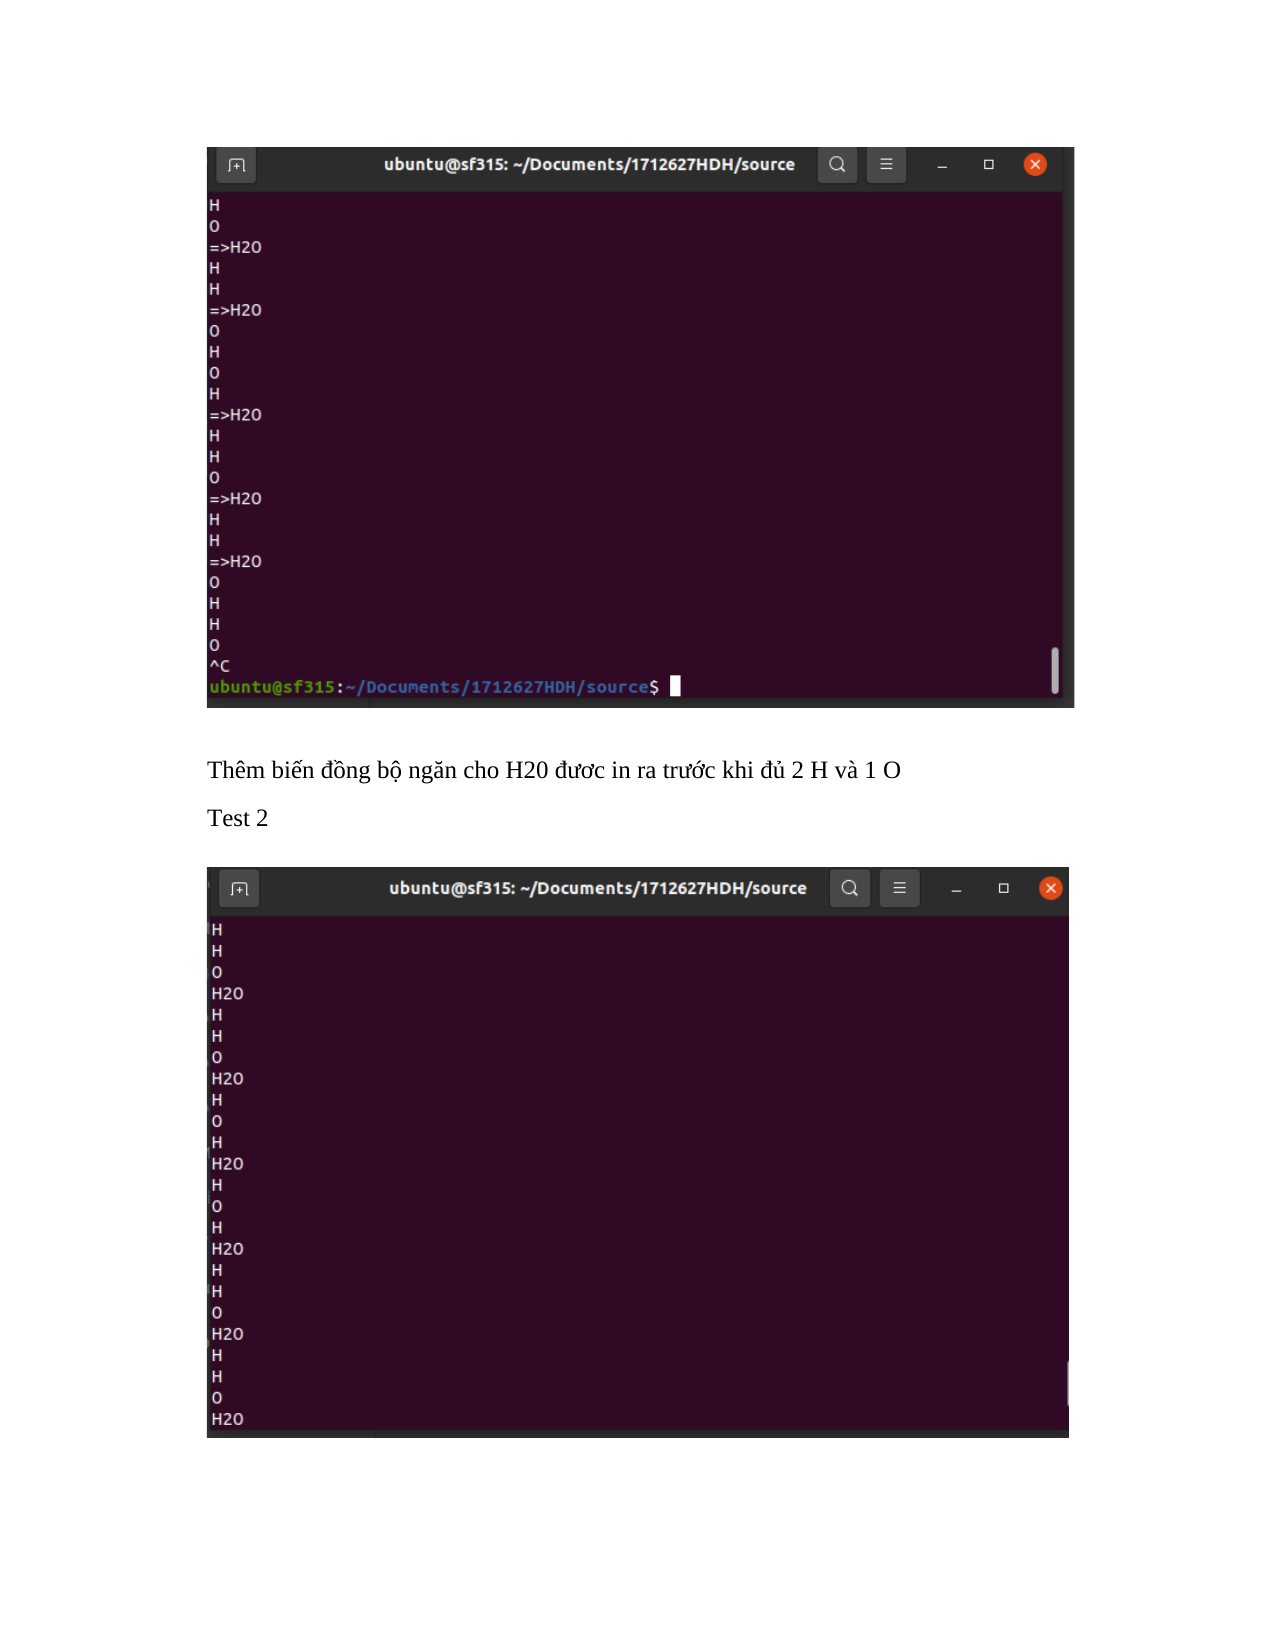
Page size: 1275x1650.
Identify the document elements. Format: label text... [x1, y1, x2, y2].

picture [206, 147, 1075, 708]
text Test 2 [207, 803, 1157, 832]
picture [206, 867, 1069, 1438]
text Thêm biến đồng bộ ngăn cho H20 đươc in ra trước khi đủ 2 H và 1 O [207, 755, 1157, 784]
